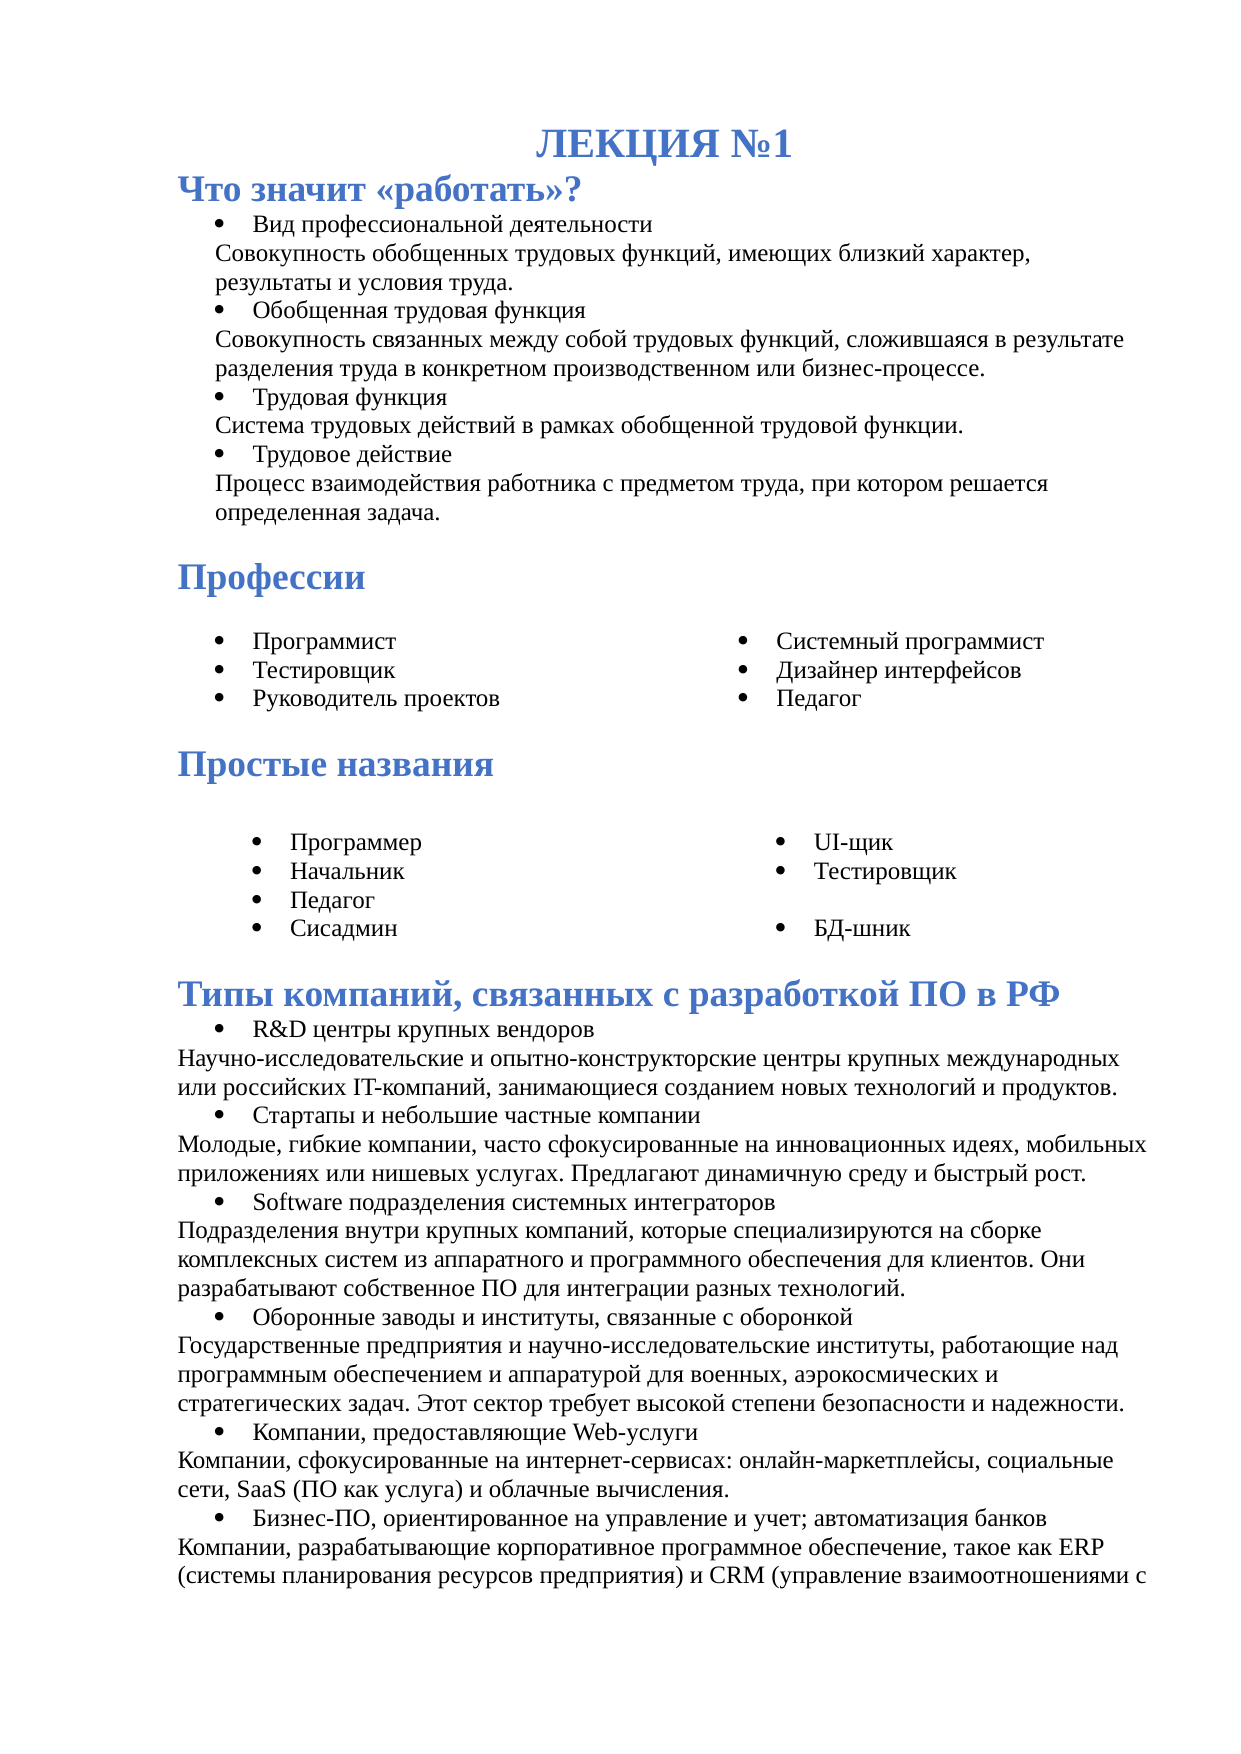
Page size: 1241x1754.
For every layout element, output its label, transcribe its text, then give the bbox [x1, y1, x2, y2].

text ЛЕКЦИЯ №1 [177, 118, 1152, 166]
list Программист [215, 626, 627, 655]
text Компании, сфокусированные на интернет-сервисах: онлайн-маркетплейсы, социальные сети, SaaS (ПО как услуга) и облачные вычисления. [177, 1445, 1152, 1503]
text Молодые, гибкие компании, часто сфокусированные на инновационных идеях, мобильных приложениях или нишевых услугах. Предлагают динамичную среду и быстрый рост. [177, 1129, 1152, 1187]
text Система трудовых действий в рамках обобщенной трудовой функции. [215, 410, 1152, 439]
list Педагог [252, 885, 627, 913]
list Software подразделения системных интеграторов [215, 1187, 1152, 1215]
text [177, 1532, 1152, 1589]
text Научно-исследовательские и опытно-конструкторские центры крупных международных или российских IT-компаний, занимающиеся созданием новых технологий и продуктов. [177, 1043, 1152, 1100]
list Вид профессиональной деятельности [215, 209, 1152, 238]
text Профессии [177, 554, 1152, 597]
text Простые названия [177, 741, 1152, 784]
list Руководитель проектов [215, 683, 627, 712]
list Оборонные заводы и институты, связанные с оборонкой [215, 1302, 1152, 1330]
text Что значит «работать»? [177, 166, 1152, 209]
text Совокупность обобщенных трудовых функций, имеющих близкий характер, результаты и условия труда. [215, 238, 1152, 295]
list Начальник [252, 856, 627, 885]
text Совокупность связанных между собой трудовых функций, сложившаяся в результате разделения труда в конкретном производственном или бизнес-процессе. [215, 324, 1152, 382]
list R&D центры крупных вендоров [215, 1014, 1152, 1043]
list Дизайнер интерфейсов [739, 655, 1152, 683]
list UI-щик [776, 827, 1152, 856]
list БД-шник [776, 913, 1152, 942]
list Тестировщик [215, 655, 627, 683]
list Стартапы и небольшие частные компании [215, 1100, 1152, 1129]
text Типы компаний, связанных с разработкой ПО в РФ [177, 971, 1152, 1014]
list Обобщенная трудовая функция [215, 295, 1152, 324]
list Бизнес-ПО, ориентированное на управление и учет; автоматизация банков [215, 1503, 1152, 1532]
list Педагог [739, 683, 1152, 712]
text Государственные предприятия и научно-исследовательские институты, работающие над программным обеспечением и аппаратурой для военных, аэрокосмических и стратегических задач. Этот сектор требует высокой степени безопасности и надежности. [177, 1330, 1152, 1417]
list Трудовая функция [215, 382, 1152, 410]
text Подразделения внутри крупных компаний, которые специализируются на сборке комплексных систем из аппаратного и программного обеспечения для клиентов. Они разрабатывают собственное ПО для интеграции разных технологий. [177, 1215, 1152, 1302]
list Трудовое действие [215, 439, 1152, 468]
list Тестировщик [776, 856, 1152, 885]
list Системный программист [739, 626, 1152, 655]
list Компании, предоставляющие Web-услуги [215, 1417, 1152, 1445]
list Сисадмин [252, 913, 627, 942]
list Программер [252, 827, 627, 856]
text Процесс взаимодействия работника с предметом труда, при котором решается определенная задача. [215, 468, 1152, 525]
